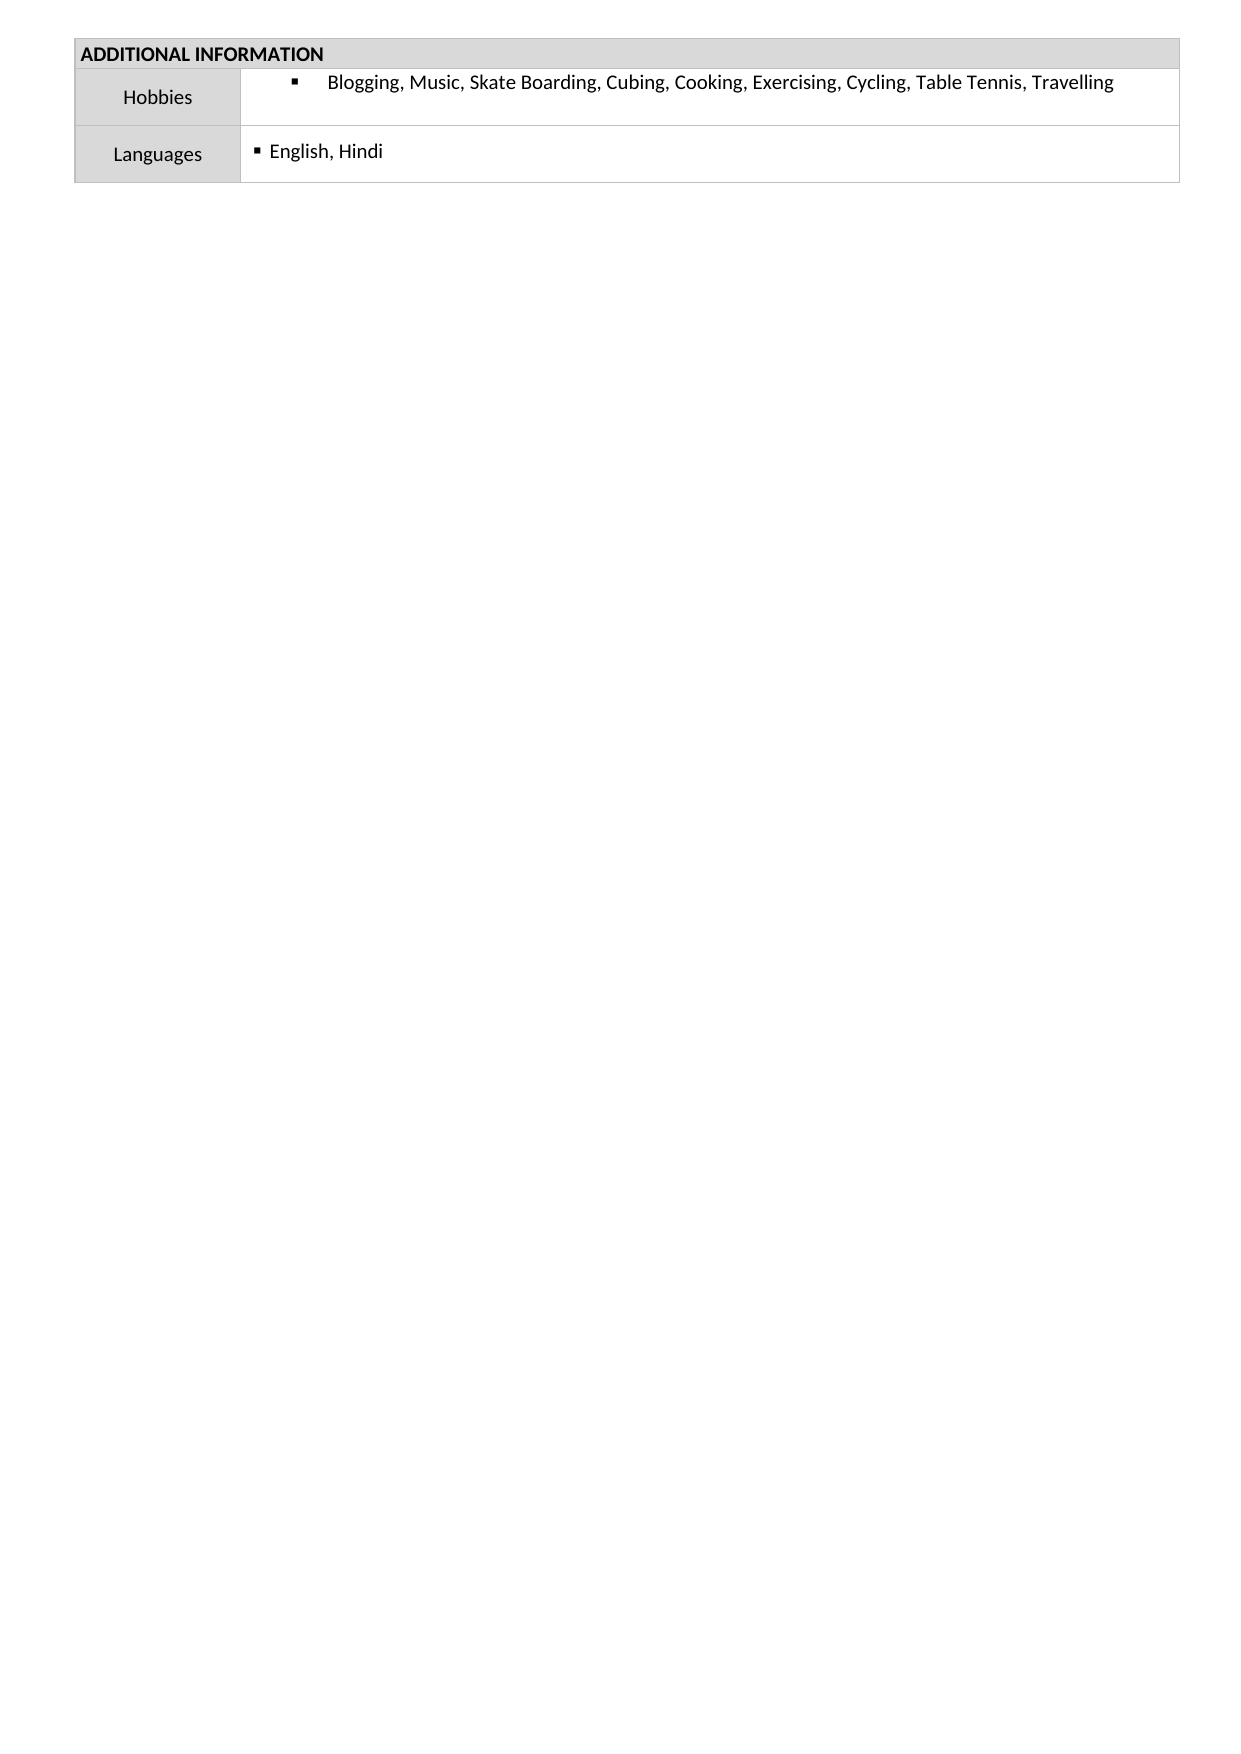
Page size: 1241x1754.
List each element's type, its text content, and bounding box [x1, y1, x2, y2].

table_cell English, Hindi [241, 126, 1179, 182]
table_cell Languages [76, 126, 240, 182]
table_cell Hobbies [76, 69, 240, 125]
table_header ADDITIONAL INFORMATION [76, 39, 1179, 68]
table_cell Blogging, Music, Skate Boarding, Cubing, Cooking, Exercising, Cycling, Table Tennis, Travelling [241, 69, 1179, 125]
